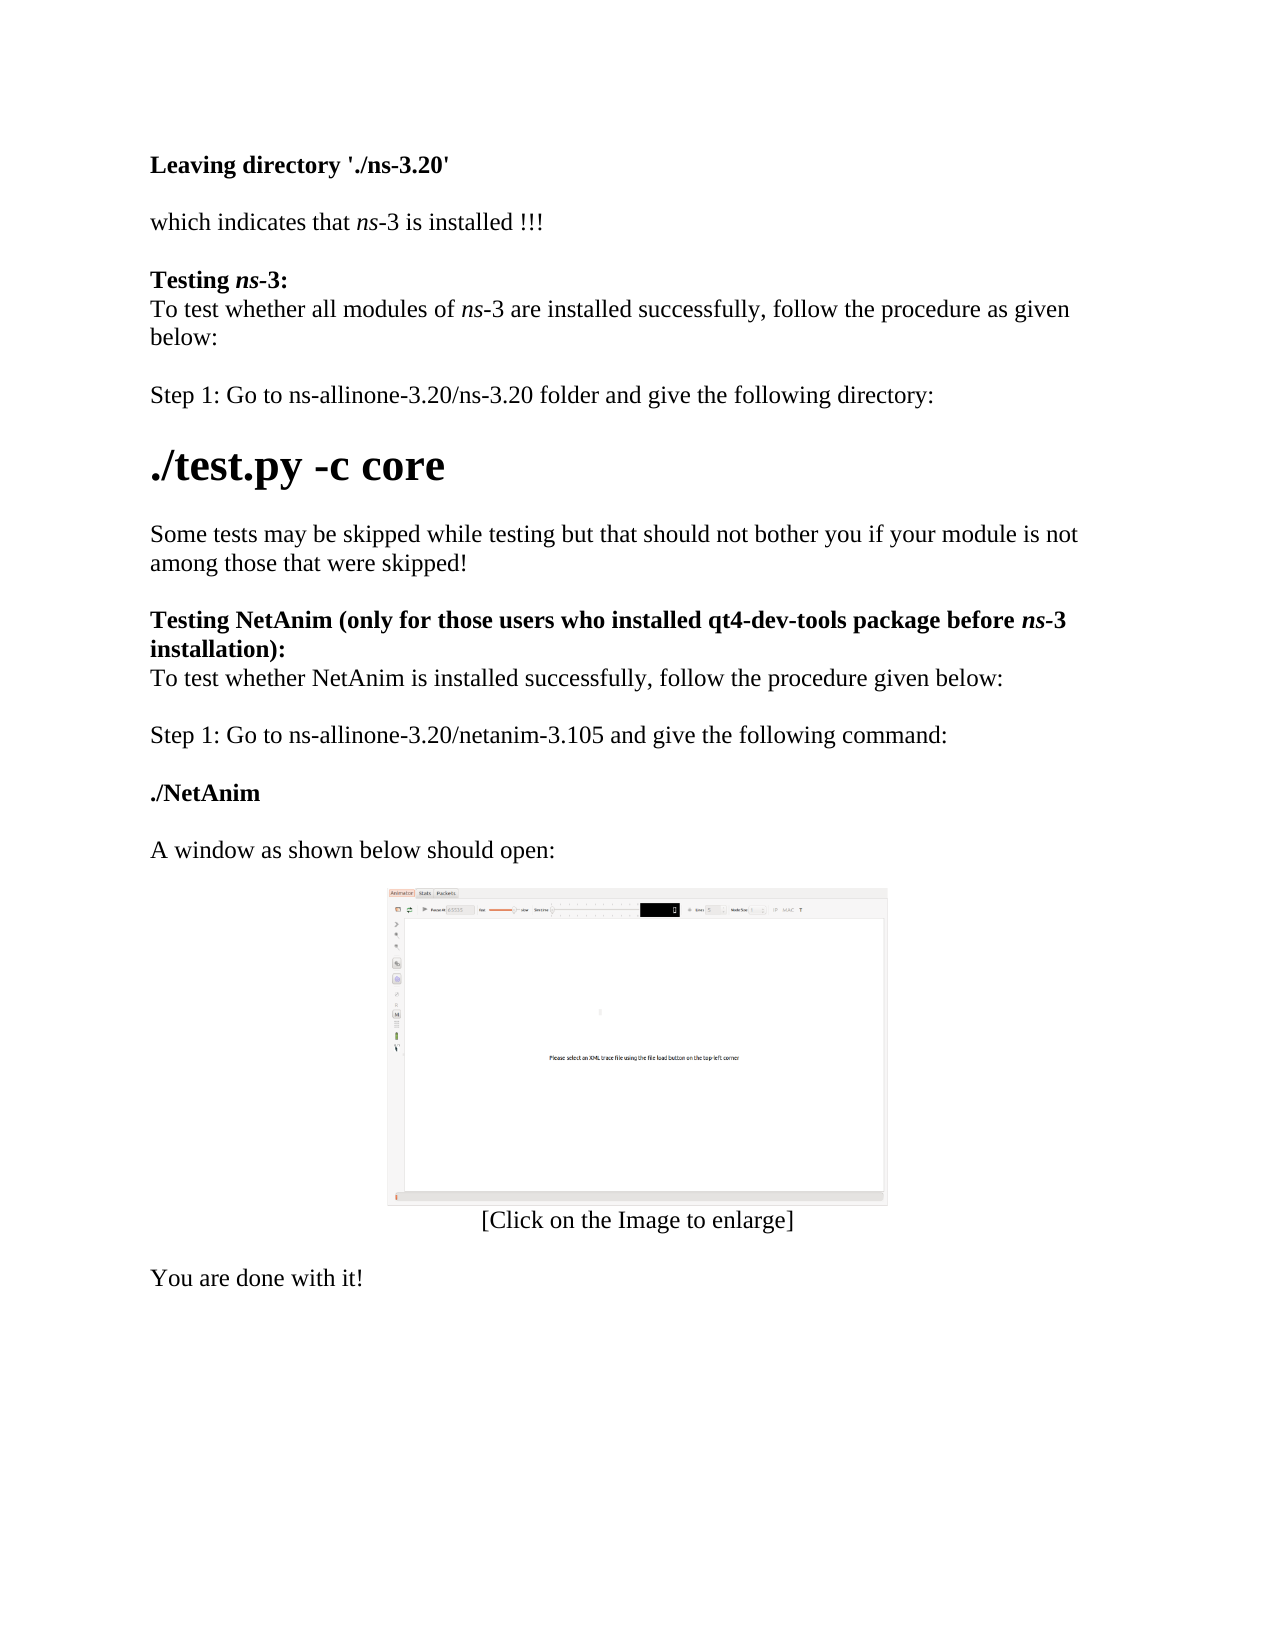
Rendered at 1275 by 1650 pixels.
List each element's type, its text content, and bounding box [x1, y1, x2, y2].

text You are done with it! [150, 1234, 1125, 1292]
picture [387, 888, 888, 1206]
text [Click on the Image to enlarge] [150, 1206, 1125, 1234]
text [150, 150, 1125, 864]
